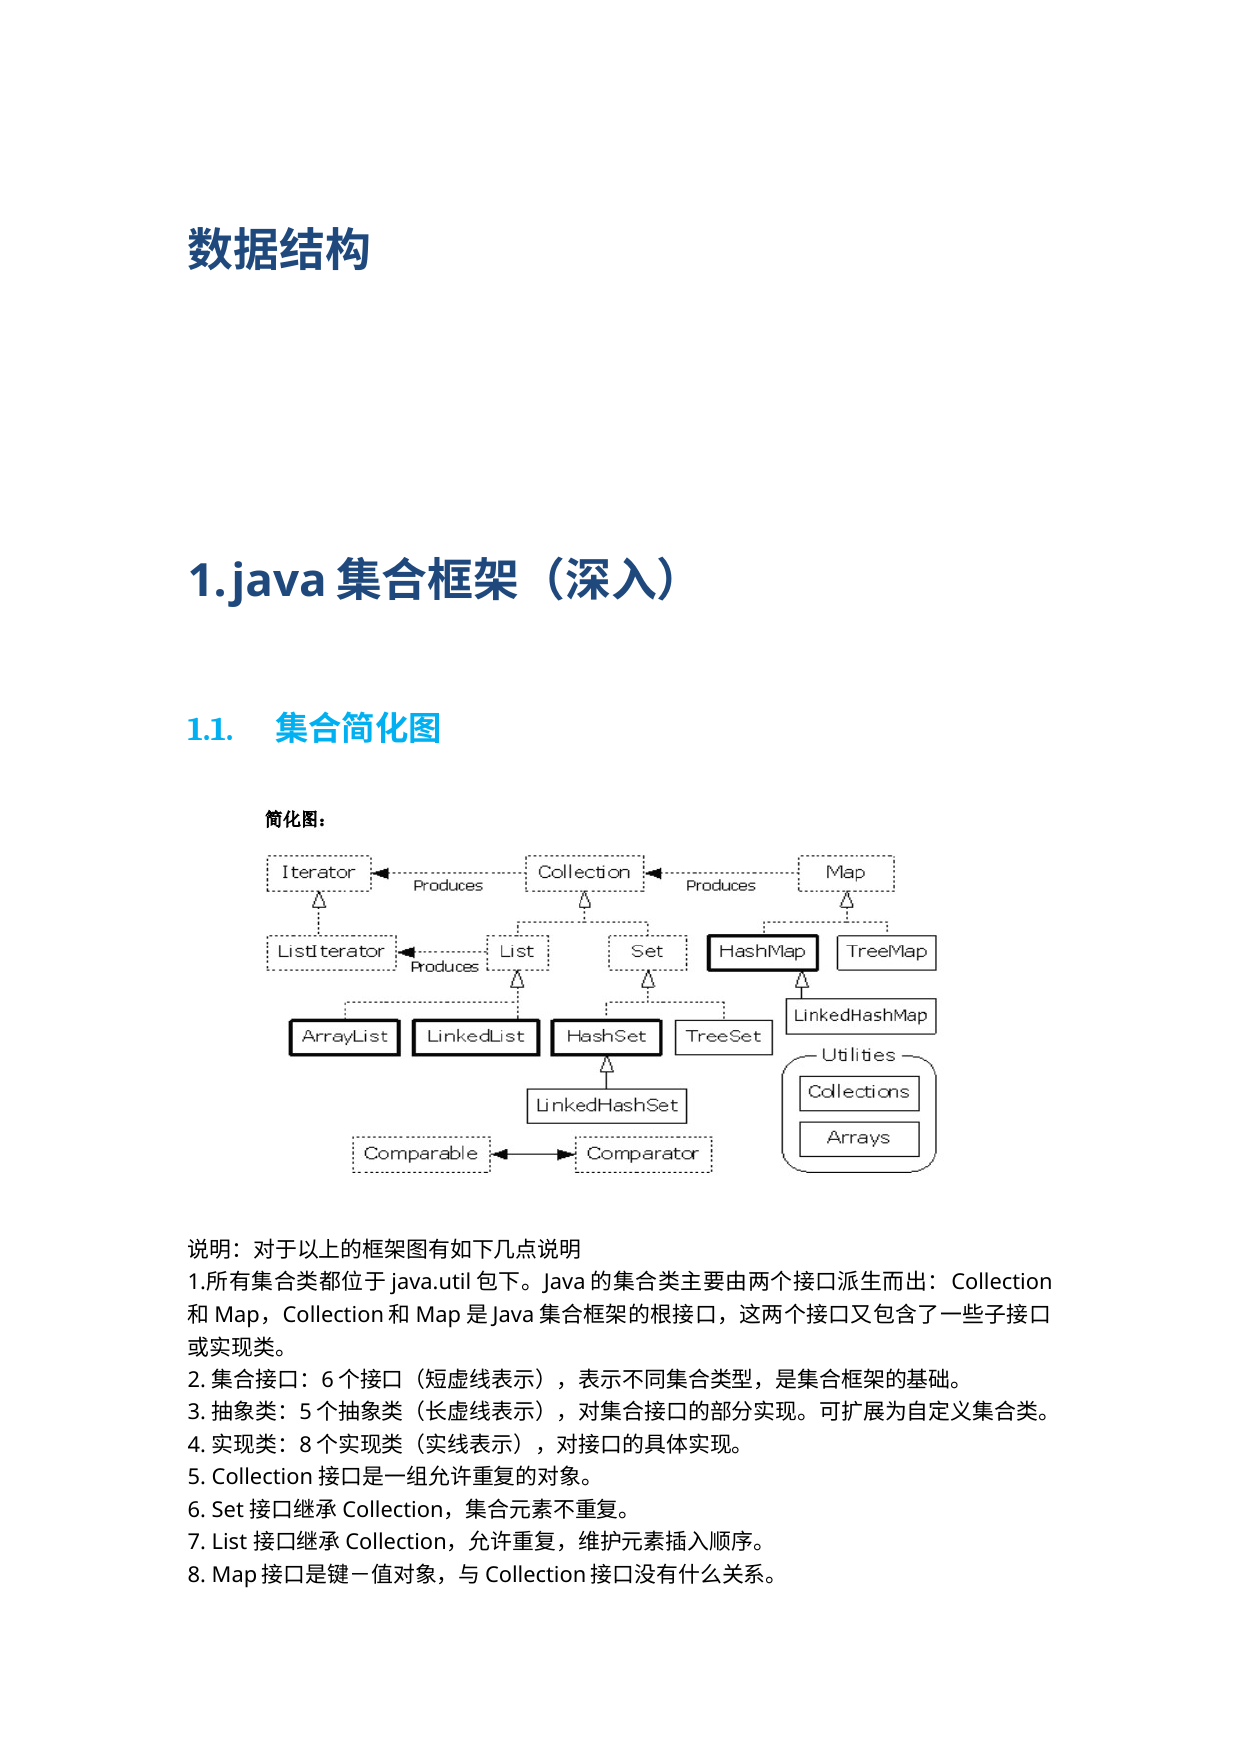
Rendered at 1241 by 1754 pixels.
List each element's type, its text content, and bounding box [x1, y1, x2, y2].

subtitle java集合框架（深入） [187, 528, 1053, 625]
text 5. Collection 接口是一组允许重复的对象。 [187, 1459, 1053, 1492]
text 1.所有集合类都位于java.util包下。Java的集合类主要由两个接口派生而出：Collection和Map，Collection和Map是Java集合框架的根接口，这两个接口又包含了一些子接口或实现类。 [187, 1264, 1053, 1362]
subtitle 集合简化图 [187, 693, 1053, 758]
text 7. List 接口继承 Collection，允许重复，维护元素插入顺序。 [187, 1524, 1053, 1557]
text 3. 抽象类：5个抽象类（长虚线表示），对集合接口的部分实现。可扩展为自定义集合类。 [187, 1394, 1053, 1427]
text 4. 实现类：8个实现类（实线表示），对接口的具体实现。 [187, 1427, 1053, 1459]
text 说明：对于以上的框架图有如下几点说明 [187, 1232, 1053, 1264]
text 8. Map接口是键－值对象，与Collection接口没有什么关系。 [187, 1557, 1053, 1589]
text 2. 集合接口：6个接口（短虚线表示），表示不同集合类型，是集合框架的基础。 [187, 1362, 1053, 1394]
picture [187, 809, 1053, 1220]
subtitle 数据结构 [187, 197, 1053, 295]
text 6. Set 接口继承 Collection，集合元素不重复。 [187, 1492, 1053, 1524]
